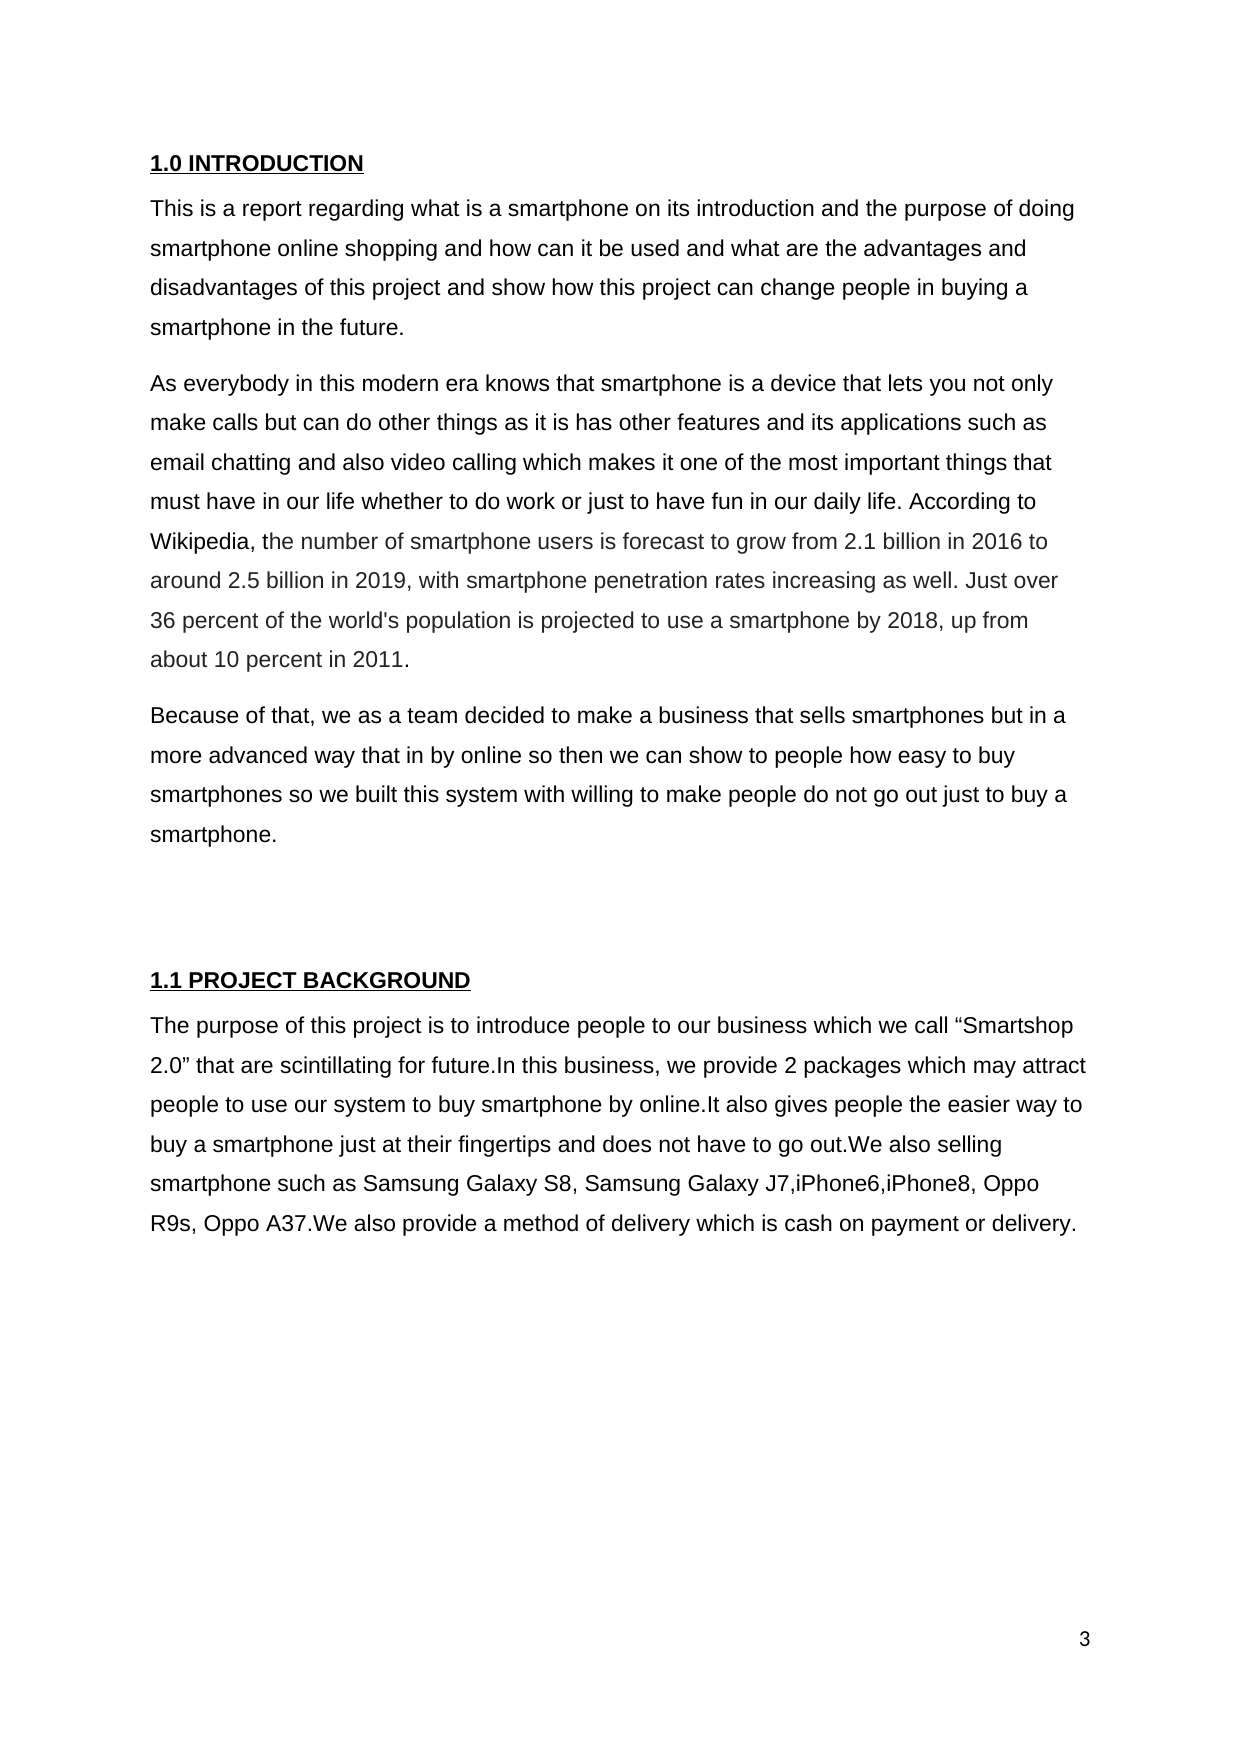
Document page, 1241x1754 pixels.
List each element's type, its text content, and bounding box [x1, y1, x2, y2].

text Because of that, we as a team decided to make a business that sells smartphones but in a more advanced way that in by online so then we can show to people how easy to buy smartphones so we built this system with willing to make people do not go out just to buy a smartphone. [150, 702, 1090, 847]
text As everybody in this modern era knows that smartphone is a device that lets you not only make calls but can do other things as it is has other features and its applications such as email chatting and also video calling which makes it one of the most important things that must have in our life whether to do work or just to have fun in our daily life. According to Wikipedia, the number of smartphone users is forecast to grow from 2.1 billion in 2016 to around 2.5 billion in 2019, with smartphone penetration rates increasing as well. Just over 36 percent of the world's population is projected to use a smartphone by 2018, up from about 10 percent in 2011. [150, 370, 1090, 672]
text The purpose of this project is to introduce people to our business which we call “Smartshop 2.0” that are scintillating for future.In this business, we provide 2 packages which may attract people to use our system to buy smartphone by online.It also gives people the easier way to buy a smartphone just at their fingertips and does not have to go out.We also selling smartphone such as Samsung Galaxy S8, Samsung Galaxy J7,iPhone6,iPhone8, Oppo R9s, Oppo A37.We also provide a method of delivery which is cash on payment or delivery. [150, 1012, 1090, 1236]
text 1.1 PROJECT BACKGROUND [150, 967, 1090, 993]
text This is a report regarding what is a smartphone on its introduction and the purpose of doing smartphone online shopping and how can it be used and what are the advantages and disadvantages of this project and show how this project can change people in buying a smartphone in the future. [150, 195, 1090, 340]
text 1.0 INTRODUCTION [150, 150, 1090, 176]
